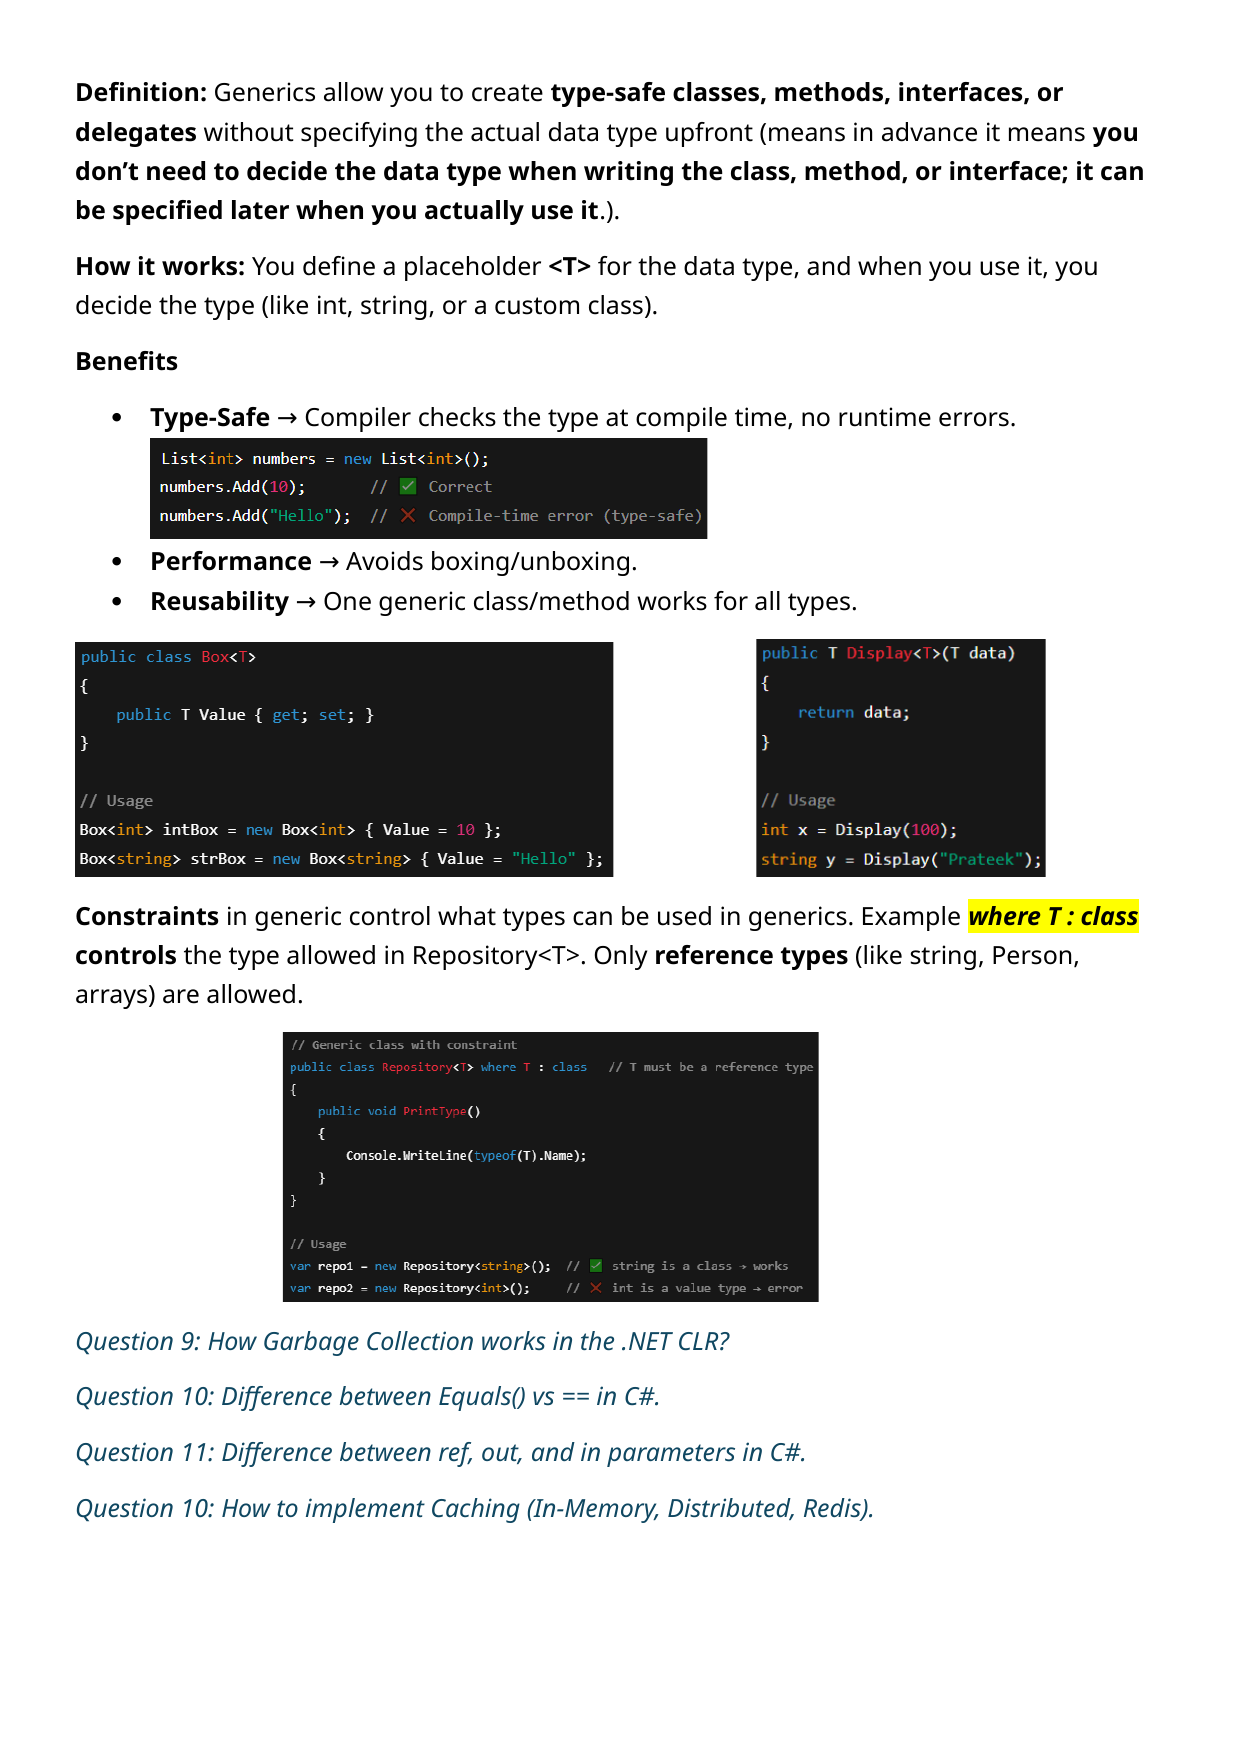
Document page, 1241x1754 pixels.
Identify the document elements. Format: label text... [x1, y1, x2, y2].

text Question 11: Difference between ref, out, and in parameters in C#. [75, 1435, 1165, 1469]
text Question 10: Difference between Equals() vs == in C#. [75, 1379, 1165, 1413]
picture [756, 639, 1046, 877]
text How it works: You define a placeholder <T> for the data type, and when you use it, you decide the type (like int, string, or a custom class). [75, 248, 1165, 322]
list Performance → Avoids boxing/unboxing. [112, 544, 1165, 578]
text Question 9: How Garbage Collection works in the .NET CLR? [75, 1323, 1165, 1357]
text Benefits [75, 343, 1165, 377]
text Constraints in generic control what types can be used in generics. Example where T : class controls the type allowed in Repository<T>. Only reference types (like string, Person, arrays) are allowed. [75, 898, 1165, 1011]
text Definition: Generics allow you to create type-safe classes, methods, interfaces, or delegates without specifying the actual data type upfront (means in advance it means you don’t need to decide the data type when writing the class, method, or interface; it can be specified later when you actually use it.). [75, 75, 1165, 227]
picture [75, 642, 614, 877]
list Type-Safe → Compiler checks the type at compile time, no runtime errors. [112, 399, 1165, 433]
picture [282, 1032, 819, 1302]
list Reusability → One generic class/method works for all types. [112, 583, 1165, 617]
text Question 10: How to implement Caching (In-Memory, Distributed, Redis). [75, 1491, 1165, 1525]
picture [150, 438, 708, 539]
